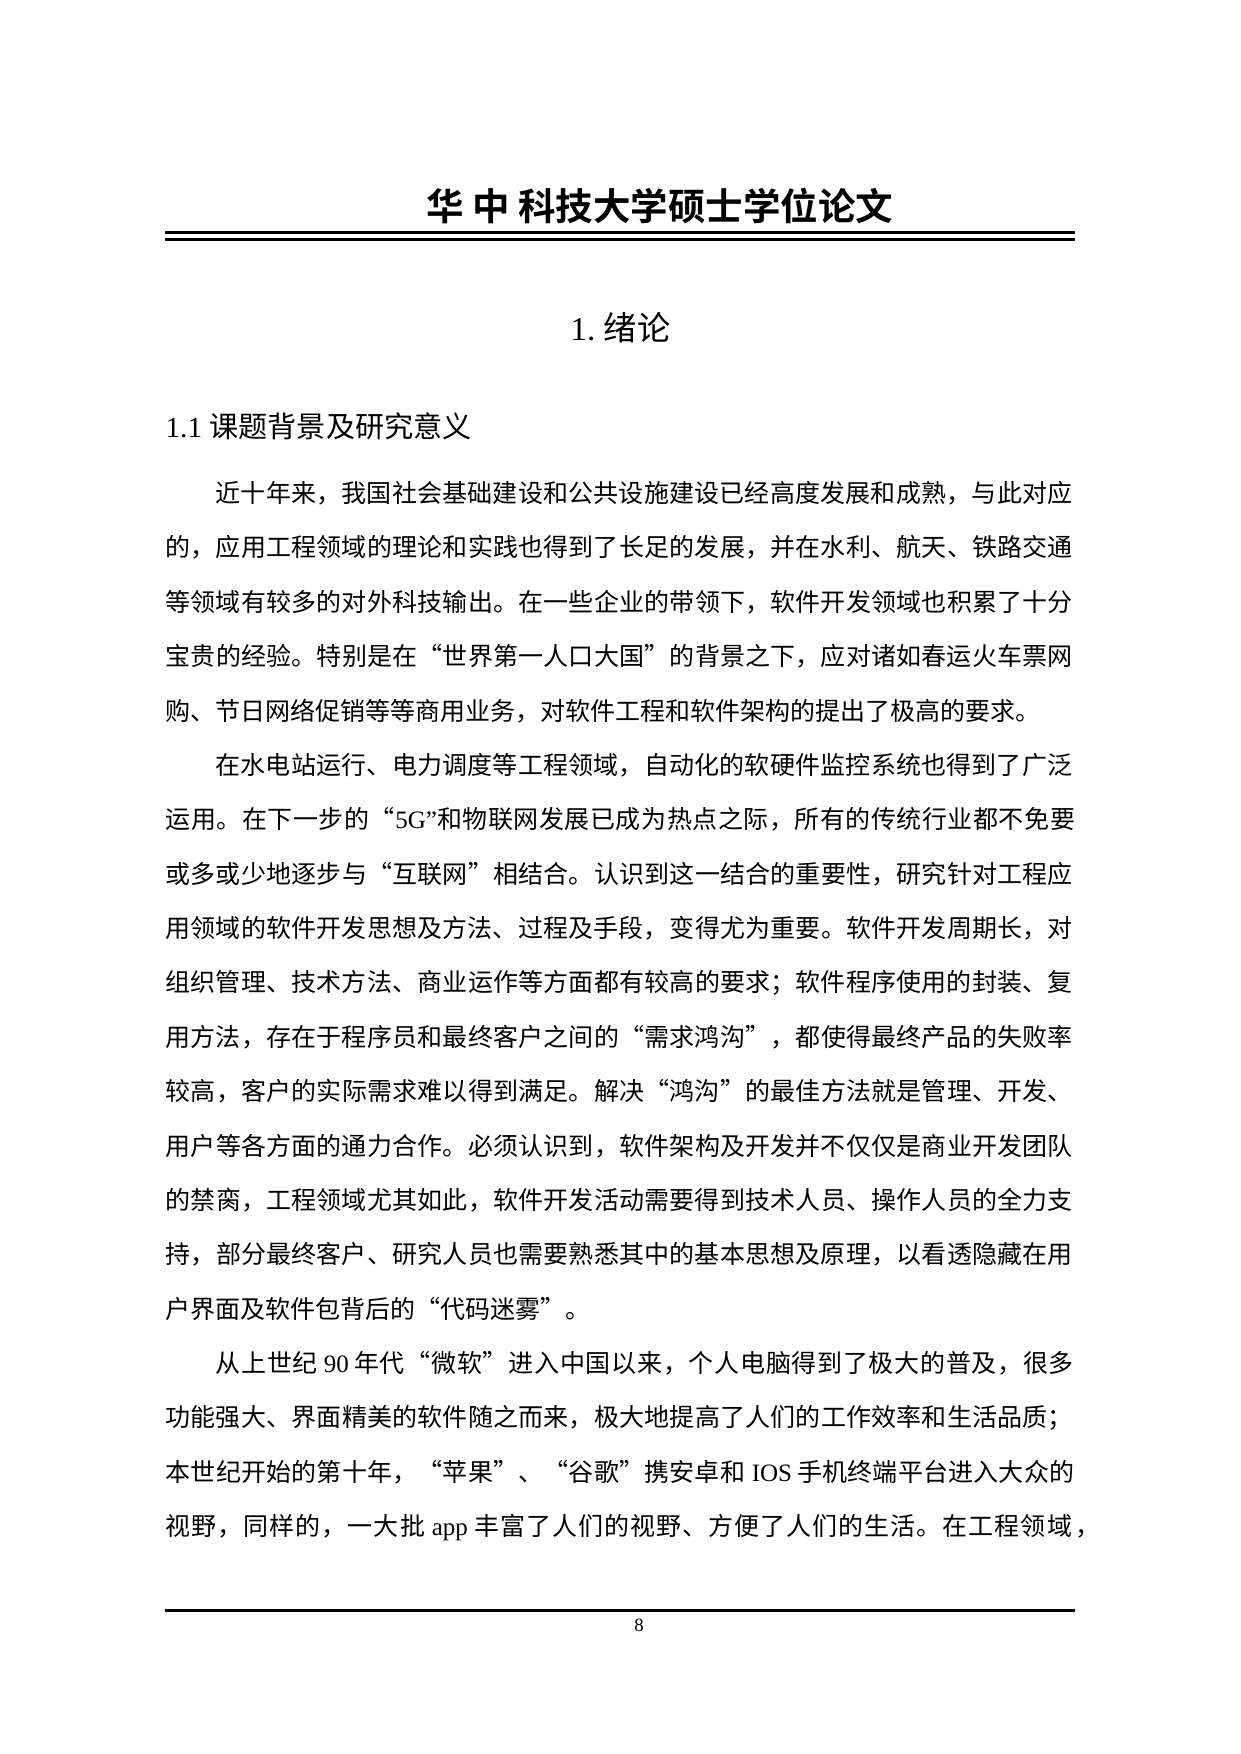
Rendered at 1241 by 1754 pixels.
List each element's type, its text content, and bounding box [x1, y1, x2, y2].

text 在水电站运行、电力调度等工程领域，自动化的软硬件监控系统也得到了广泛运用。在下一步的“5G”和物联网发展已成为热点之际，所有的传统行业都不免要或多或少地逐步与“互联网”相结合。认识到这一结合的重要性，研究针对工程应用领域的软件开发思想及方法、过程及手段，变得尤为重要。软件开发周期长，对组织管理、技术方法、商业运作等方面都有较高的要求；软件程序使用的封装、复用方法，存在于程序员和最终客户之间的“需求鸿沟”，都使得最终产品的失败率较高，客户的实际需求难以得到满足。解决“鸿沟”的最佳方法就是管理、开发、用户等各方面的通力合作。必须认识到，软件架构及开发并不仅仅是商业开发团队的禁脔，工程领域尤其如此，软件开发活动需要得到技术人员、操作人员的全力支持，部分最终客户、研究人员也需要熟悉其中的基本思想及原理，以看透隐藏在用户界面及软件包背后的“代码迷雾”。 [165, 745, 1075, 1325]
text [165, 1343, 1075, 1543]
subtitle 1. 绪论 [165, 301, 1075, 349]
text 近十年来，我国社会基础建设和公共设施建设已经高度发展和成熟，与此对应的，应用工程领域的理论和实践也得到了长足的发展，并在水利、航天、铁路交通等领域有较多的对外科技输出。在一些企业的带领下，软件开发领域也积累了十分宝贵的经验。特别是在“世界第一人口大国”的背景之下，应对诸如春运火车票网购、节日网络促销等等商用业务，对软件工程和软件架构的提出了极高的要求。 [165, 473, 1075, 727]
subtitle 1.1 课题背景及研究意义 [165, 404, 1075, 446]
